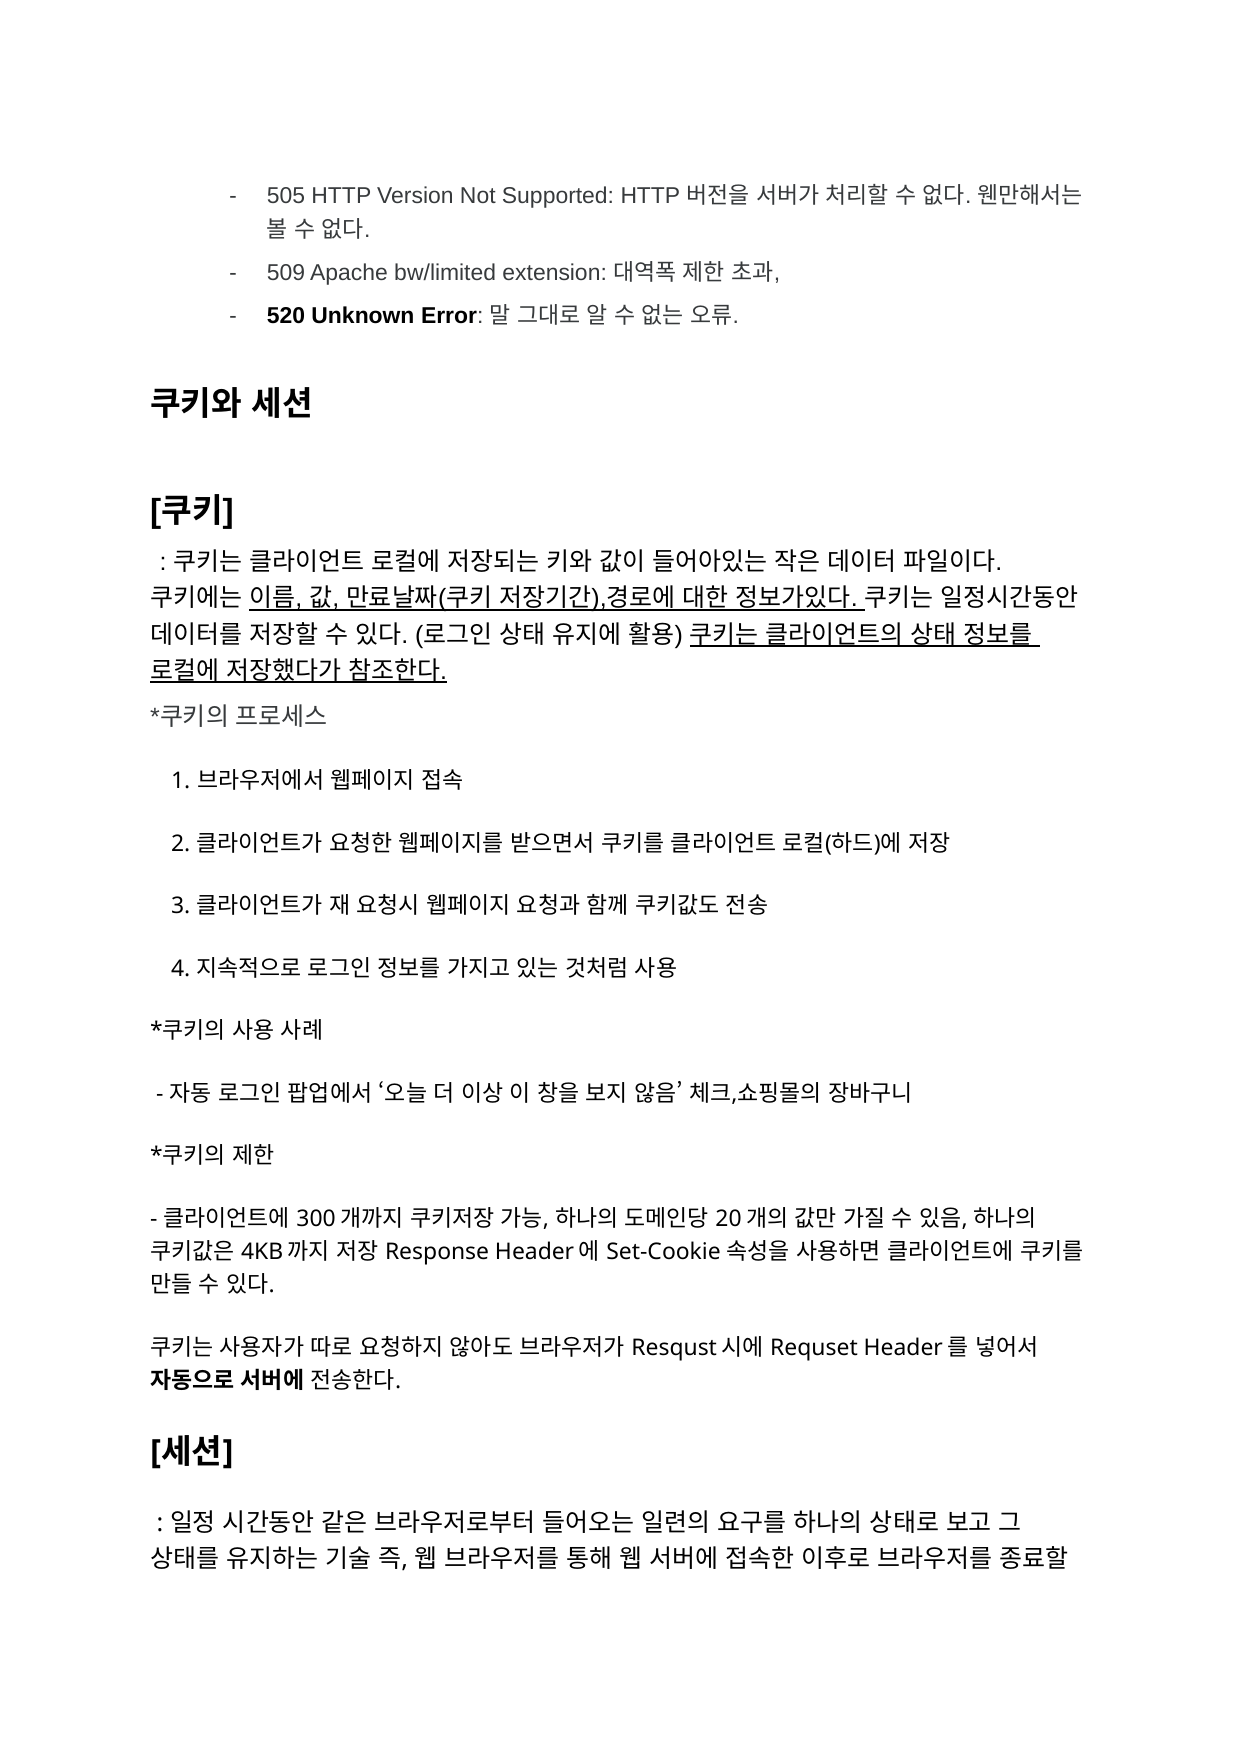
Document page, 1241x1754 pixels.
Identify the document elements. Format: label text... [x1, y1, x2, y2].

text 쿠키와 세션 [150, 377, 1090, 425]
text *쿠키의 사용 사례 [150, 1012, 1090, 1045]
text 1. 브라우저에서 웹페이지 접속 [171, 762, 1090, 795]
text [150, 1502, 1090, 1575]
text - 자동 로그인 팝업에서 ‘오늘 더 이상 이 창을 보지 않음’ 체크,쇼핑몰의 장바구니 [150, 1074, 1090, 1108]
list 520 Unknown Error: 말 그대로 알 수 없는 오류. [229, 297, 1090, 330]
text : 쿠키는 클라이언트 로컬에 저장되는 키와 값이 들어아있는 작은 데이터 파일이다. 쿠키에는 이름, 값, 만료날짜(쿠키 저장기간),경로에 대한 정보가있다. 쿠키는 일정시간동안 데이터를 저장할 수 있다. (로그인 상태 유지에 활용) 쿠키는 클라이언트의 상태 정보를 로컬에 저장했다가 참조한다. [150, 542, 1090, 687]
text 2. 클라이언트가 요청한 웹페이지를 받으면서 쿠키를 클라이언트 로컬(하드)에 저장 [171, 824, 1090, 858]
text *쿠키의 제한 [150, 1137, 1090, 1170]
text 4. 지속적으로 로그인 정보를 가지고 있는 것처럼 사용 [171, 949, 1090, 983]
text *쿠키의 프로세스 [150, 697, 1090, 733]
text 쿠키는 사용자가 따로 요청하지 않아도 브라우저가 Resqust시에 Requset Header를 넣어서 자동으로 서버에 전송한다. [150, 1329, 1090, 1395]
text 3. 클라이언트가 재 요청시 웹페이지 요청과 함께 쿠키값도 전송 [171, 887, 1090, 920]
text [쿠키] [150, 483, 1090, 532]
text [세션] [150, 1424, 1090, 1473]
text - 클라이언트에 300개까지 쿠키저장 가능, 하나의 도메인당 20개의 값만 가질 수 있음, 하나의 쿠키값은 4KB까지 저장 Response Header에 Set-Cookie 속성을 사용하면 클라이언트에 쿠키를 만들 수 있다. [150, 1199, 1090, 1299]
list 505 HTTP Version Not Supported: HTTP 버전을 서버가 처리할 수 없다. 웬만해서는 볼 수 없다. [229, 177, 1090, 244]
list 509 Apache bw/limited extension: 대역폭 제한 초과, [229, 254, 1090, 287]
